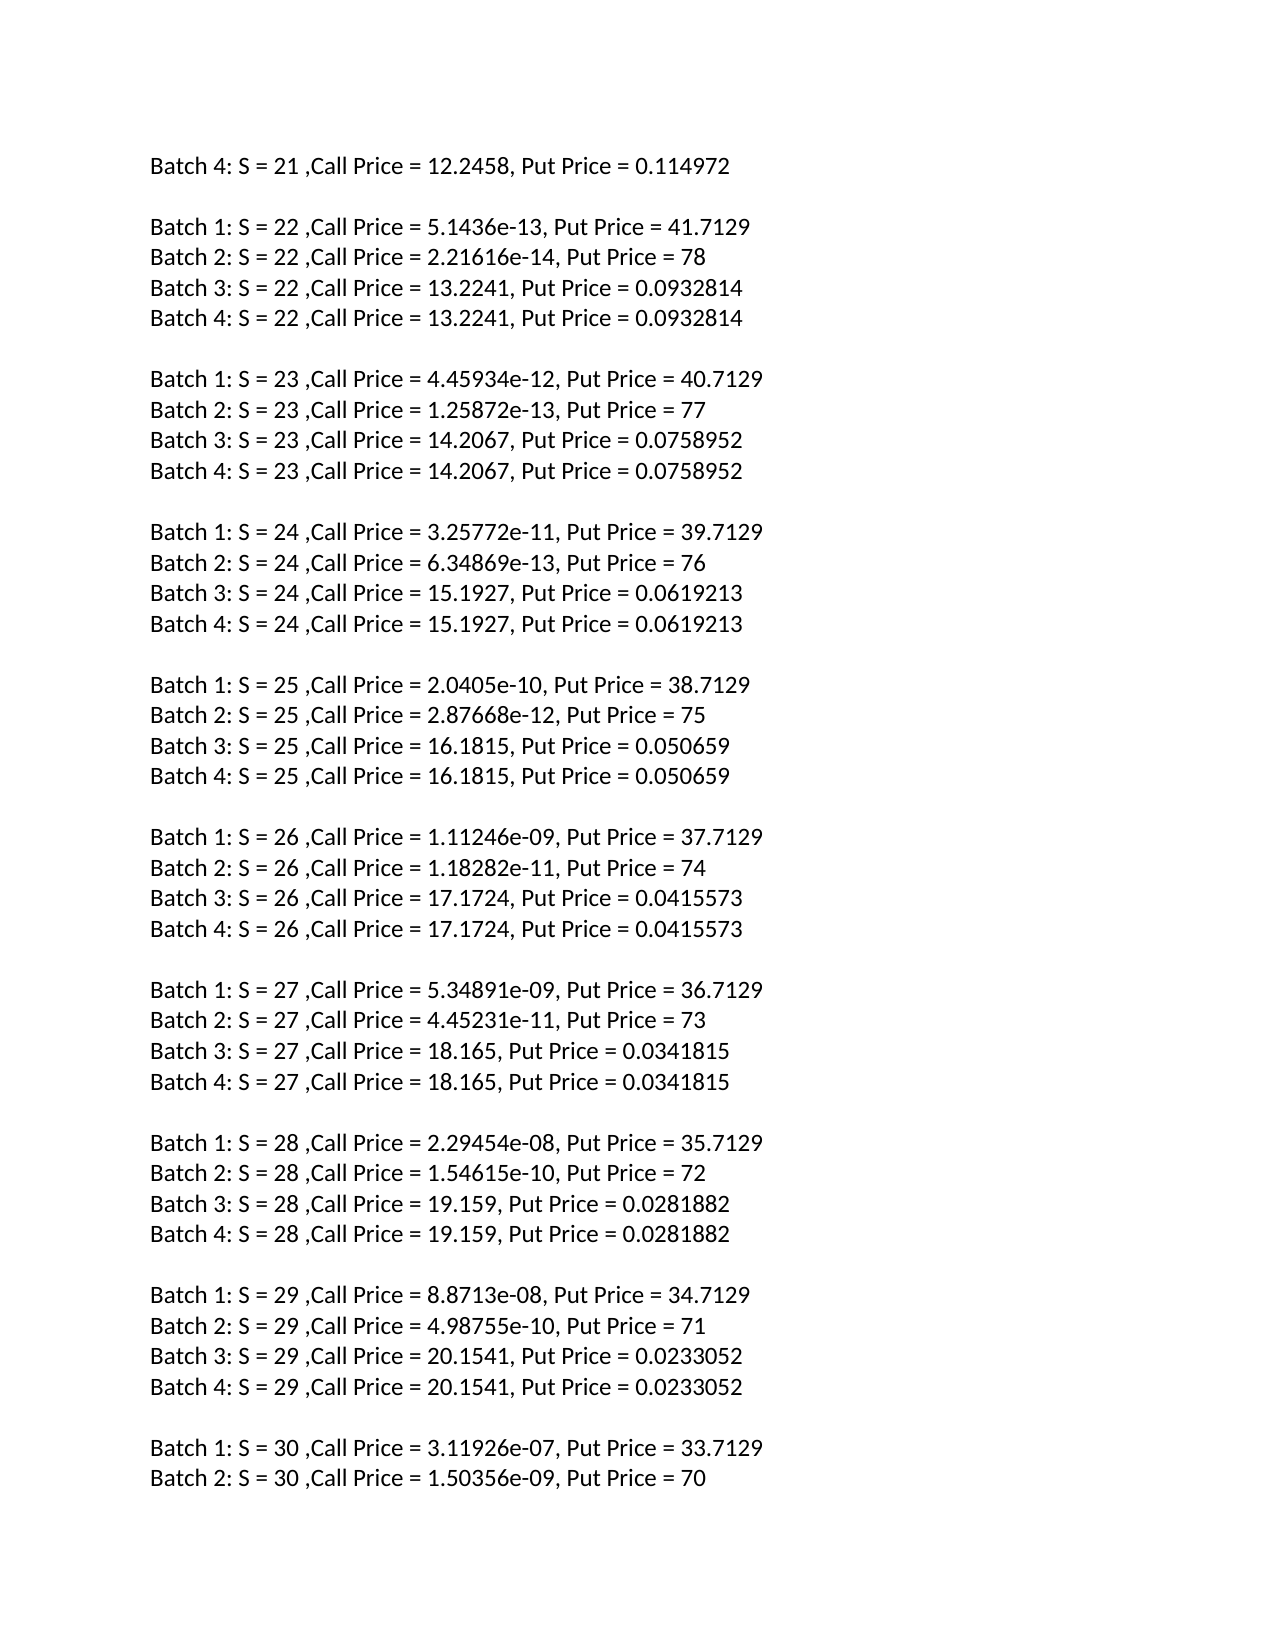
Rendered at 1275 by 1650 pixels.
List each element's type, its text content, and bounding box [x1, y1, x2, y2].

text Batch 2: S = 23 ,Call Price = 1.25872e-13, Put Price = 77 [150, 394, 1125, 425]
text Batch 3: S = 26 ,Call Price = 17.1724, Put Price = 0.0415573 [150, 882, 1125, 913]
text Batch 3: S = 27 ,Call Price = 18.165, Put Price = 0.0341815 [150, 1035, 1125, 1066]
text Batch 2: S = 25 ,Call Price = 2.87668e-12, Put Price = 75 [150, 699, 1125, 730]
text Batch 1: S = 28 ,Call Price = 2.29454e-08, Put Price = 35.7129 [150, 1127, 1125, 1157]
text Batch 1: S = 23 ,Call Price = 4.45934e-12, Put Price = 40.7129 [150, 364, 1125, 394]
text Batch 1: S = 29 ,Call Price = 8.8713e-08, Put Price = 34.7129 [150, 1279, 1125, 1310]
text Batch 4: S = 29 ,Call Price = 20.1541, Put Price = 0.0233052 [150, 1371, 1125, 1401]
text Batch 4: S = 21 ,Call Price = 12.2458, Put Price = 0.114972 [150, 150, 1125, 181]
text Batch 2: S = 27 ,Call Price = 4.45231e-11, Put Price = 73 [150, 1004, 1125, 1035]
text Batch 3: S = 22 ,Call Price = 13.2241, Put Price = 0.0932814 [150, 272, 1125, 303]
text Batch 1: S = 25 ,Call Price = 2.0405e-10, Put Price = 38.7129 [150, 669, 1125, 699]
text Batch 4: S = 24 ,Call Price = 15.1927, Put Price = 0.0619213 [150, 608, 1125, 638]
text Batch 3: S = 23 ,Call Price = 14.2067, Put Price = 0.0758952 [150, 425, 1125, 455]
text Batch 2: S = 29 ,Call Price = 4.98755e-10, Put Price = 71 [150, 1310, 1125, 1340]
text Batch 4: S = 27 ,Call Price = 18.165, Put Price = 0.0341815 [150, 1066, 1125, 1096]
text Batch 1: S = 22 ,Call Price = 5.1436e-13, Put Price = 41.7129 [150, 211, 1125, 242]
text Batch 2: S = 26 ,Call Price = 1.18282e-11, Put Price = 74 [150, 852, 1125, 882]
text Batch 2: S = 24 ,Call Price = 6.34869e-13, Put Price = 76 [150, 547, 1125, 577]
text Batch 2: S = 28 ,Call Price = 1.54615e-10, Put Price = 72 [150, 1157, 1125, 1188]
text Batch 1: S = 26 ,Call Price = 1.11246e-09, Put Price = 37.7129 [150, 821, 1125, 852]
text Batch 3: S = 24 ,Call Price = 15.1927, Put Price = 0.0619213 [150, 577, 1125, 608]
text Batch 3: S = 29 ,Call Price = 20.1541, Put Price = 0.0233052 [150, 1340, 1125, 1371]
text Batch 1: S = 30 ,Call Price = 3.11926e-07, Put Price = 33.7129 [150, 1432, 1125, 1462]
text Batch 3: S = 28 ,Call Price = 19.159, Put Price = 0.0281882 [150, 1188, 1125, 1218]
text Batch 4: S = 22 ,Call Price = 13.2241, Put Price = 0.0932814 [150, 303, 1125, 333]
text Batch 2: S = 22 ,Call Price = 2.21616e-14, Put Price = 78 [150, 242, 1125, 272]
text Batch 3: S = 25 ,Call Price = 16.1815, Put Price = 0.050659 [150, 730, 1125, 760]
text Batch 4: S = 26 ,Call Price = 17.1724, Put Price = 0.0415573 [150, 913, 1125, 943]
text Batch 1: S = 24 ,Call Price = 3.25772e-11, Put Price = 39.7129 [150, 516, 1125, 547]
text Batch 1: S = 27 ,Call Price = 5.34891e-09, Put Price = 36.7129 [150, 974, 1125, 1004]
text Batch 4: S = 28 ,Call Price = 19.159, Put Price = 0.0281882 [150, 1218, 1125, 1249]
text Batch 4: S = 25 ,Call Price = 16.1815, Put Price = 0.050659 [150, 760, 1125, 791]
text Batch 4: S = 23 ,Call Price = 14.2067, Put Price = 0.0758952 [150, 455, 1125, 486]
text Batch 2: S = 30 ,Call Price = 1.50356e-09, Put Price = 70 [150, 1462, 1125, 1493]
